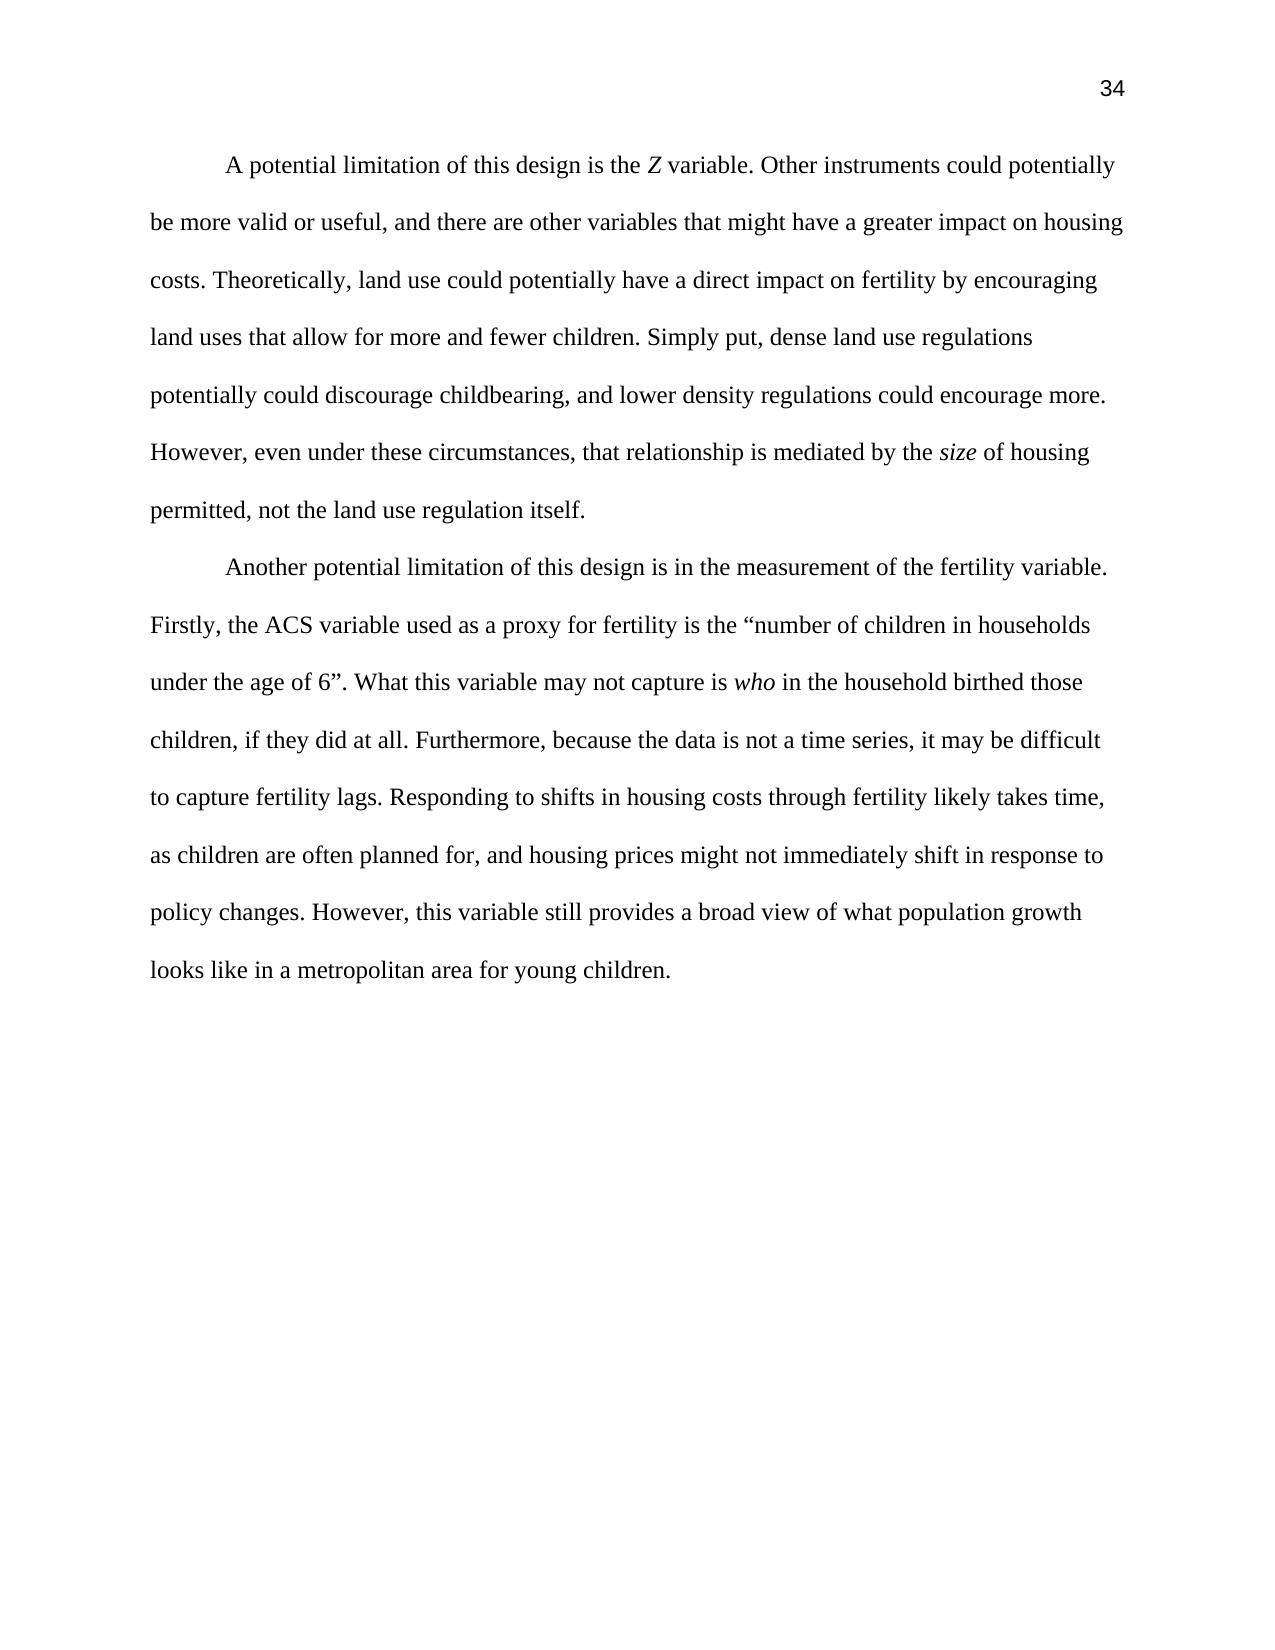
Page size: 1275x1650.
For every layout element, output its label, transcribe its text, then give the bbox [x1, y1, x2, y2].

text A potential limitation of this design is the Z variable. Other instruments could potentially be more valid or useful, and there are other variables that might have a greater impact on housing costs. Theoretically, land use could potentially have a direct impact on fertility by encouraging land uses that allow for more and fewer children. Simply put, dense land use regulations potentially could discourage childbearing, and lower density regulations could encourage more. However, even under these circumstances, that relationship is mediated by the size of housing permitted, not the land use regulation itself. [150, 150, 1125, 524]
text Another potential limitation of this design is in the measurement of the fertility variable. Firstly, the ACS variable used as a proxy for fertility is the “number of children in households under the age of 6”. What this variable may not capture is who in the household birthed those children, if they did at all. Furthermore, because the data is not a time series, it may be difficult to capture fertility lags. Responding to shifts in housing costs through fertility likely takes time, as children are often planned for, and housing prices might not immediately shift in response to policy changes. However, this variable still provides a broad view of what population growth looks like in a metropolitan area for young children. [150, 552, 1125, 984]
